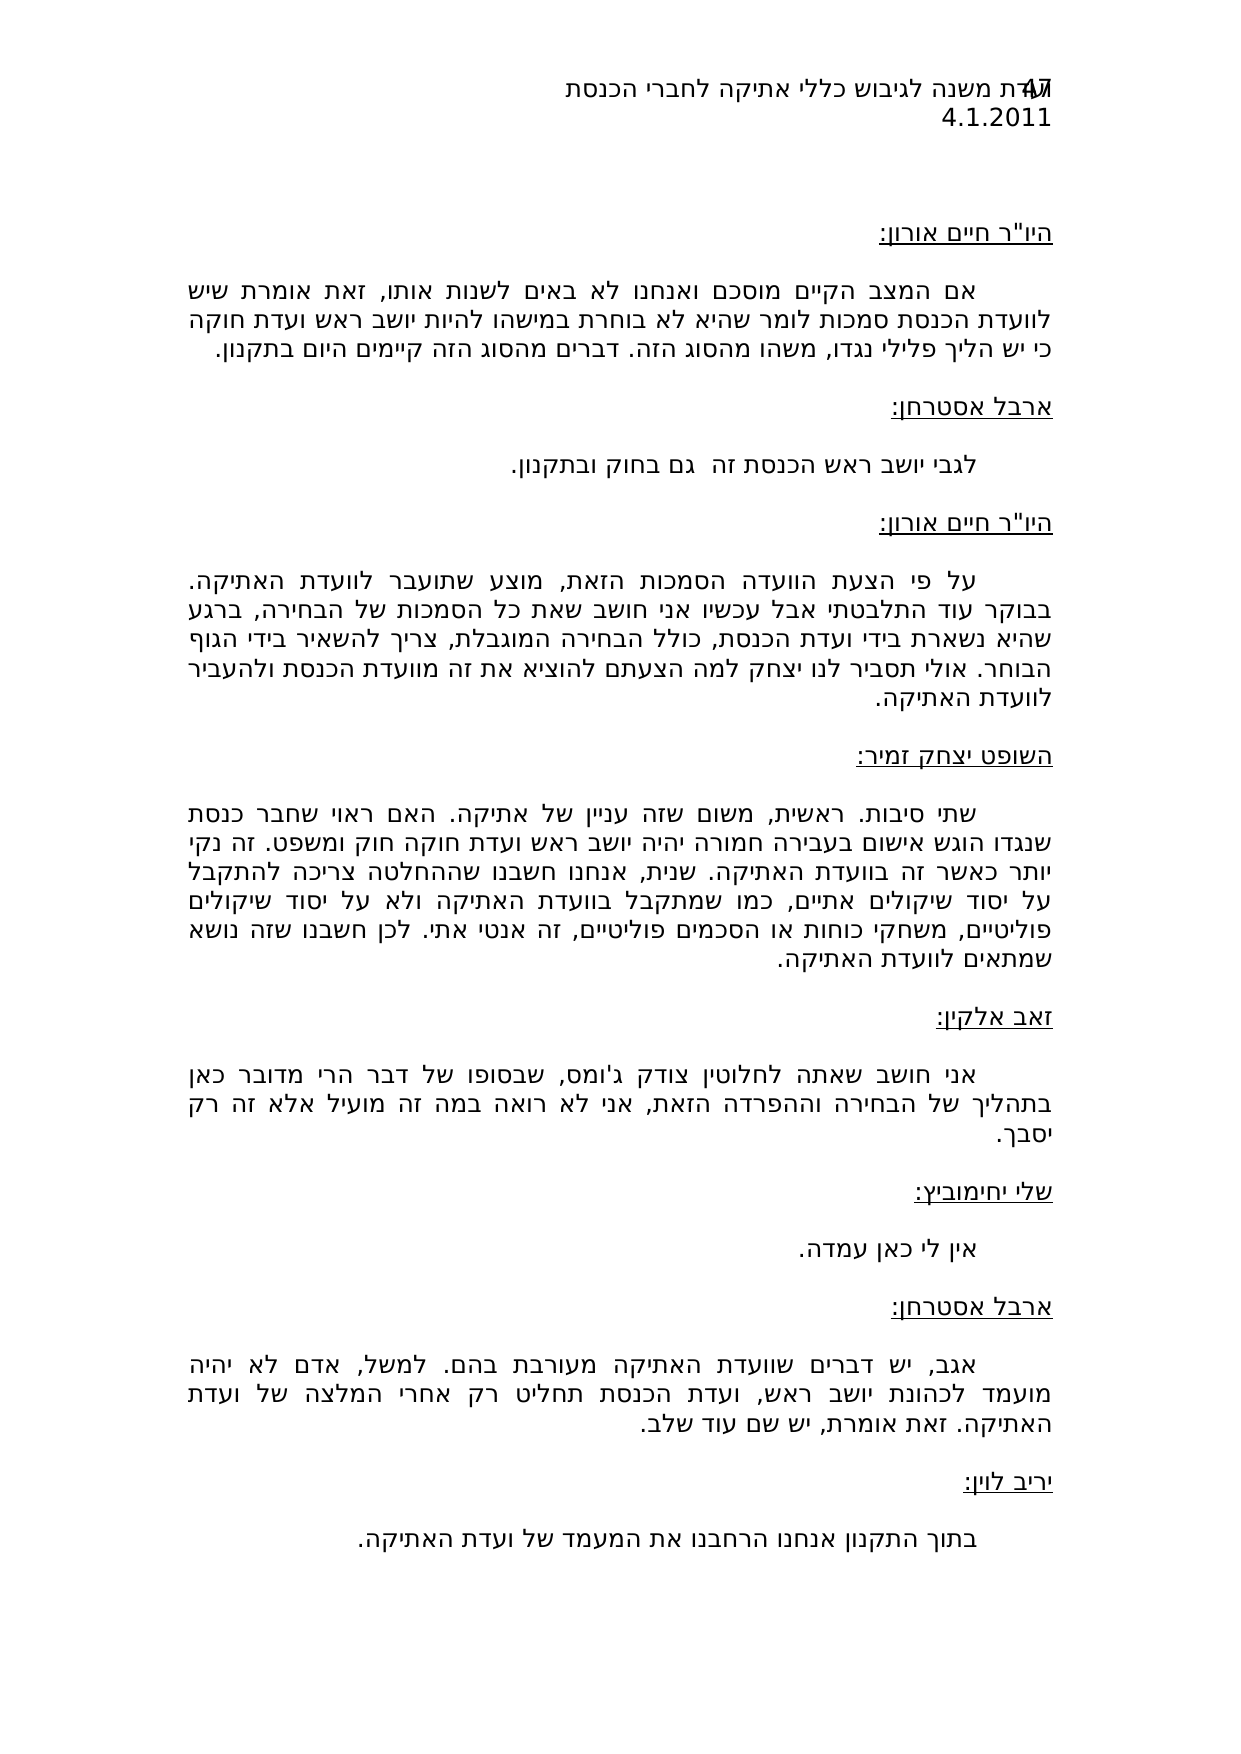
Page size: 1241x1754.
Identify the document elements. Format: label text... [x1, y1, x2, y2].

text ארבל אסטרחן: [187, 392, 1053, 422]
text אם המצב הקיים מוסכם ואנחנו לא באים לשנות אותו, זאת אומרת שיש לוועדת הכנסת סמכות לומר שהיא לא בוחרת במישהו להיות יושב ראש ועדת חוקה כי יש הליך פלילי נגדו, משהו מהסוג הזה. דברים מהסוג הזה קיימים היום בתקנון. [187, 276, 1053, 364]
text בתוך התקנון אנחנו הרחבנו את המעמד של ועדת האתיקה. [187, 1524, 1053, 1554]
text אני חושב שאתה לחלוטין צודק ג'ומס, שבסופו של דבר הרי מדובר כאן בתהליך של הבחירה וההפרדה הזאת, אני לא רואה במה זה מועיל אלא זה רק יסבך. [187, 1060, 1053, 1148]
text היו"ר חיים אורון: [187, 508, 1053, 537]
text היו"ר חיים אורון: [187, 218, 1053, 247]
text אין לי כאן עמדה. [187, 1234, 1053, 1264]
text לגבי יושב ראש הכנסת זה גם בחוק ובתקנון. [187, 450, 1053, 479]
text אגב, יש דברים שוועדת האתיקה מעורבת בהם. למשל, אדם לא יהיה מועמד לכהונת יושב ראש, ועדת הכנסת תחליט רק אחרי המלצה של ועדת האתיקה. זאת אומרת, יש שם עוד שלב. [187, 1350, 1053, 1438]
text יריב לוין: [187, 1467, 1053, 1496]
text ארבל אסטרחן: [187, 1292, 1053, 1322]
text שתי סיבות. ראשית, משום שזה עניין של אתיקה. האם ראוי שחבר כנסת שנגדו הוגש אישום בעבירה חמורה יהיה יושב ראש ועדת חוקה חוק ומשפט. זה נקי יותר כאשר זה בוועדת האתיקה. שנית, אנחנו חשבנו שההחלטה צריכה להתקבל על יסוד שיקולים אתיים, כמו שמתקבל בוועדת האתיקה ולא על יסוד שיקולים פוליטיים, משחקי כוחות או הסכמים פוליטיים, זה אנטי אתי. לכן חשבנו שזה נושא שמתאים לוועדת האתיקה. [187, 799, 1053, 974]
text על פי הצעת הוועדה הסמכות הזאת, מוצע שתועבר לוועדת האתיקה. בבוקר עוד התלבטתי אבל עכשיו אני חושב שאת כל הסמכות של הבחירה, ברגע שהיא נשארת בידי ועדת הכנסת, כולל הבחירה המוגבלת, צריך להשאיר בידי הגוף הבוחר. אולי תסביר לנו יצחק למה הצעתם להוציא את זה מוועדת הכנסת ולהעביר לוועדת האתיקה. [187, 566, 1053, 712]
text זאב אלקין: [187, 1002, 1053, 1032]
text שלי יחימוביץ: [187, 1177, 1053, 1206]
text השופט יצחק זמיר: [187, 741, 1053, 770]
